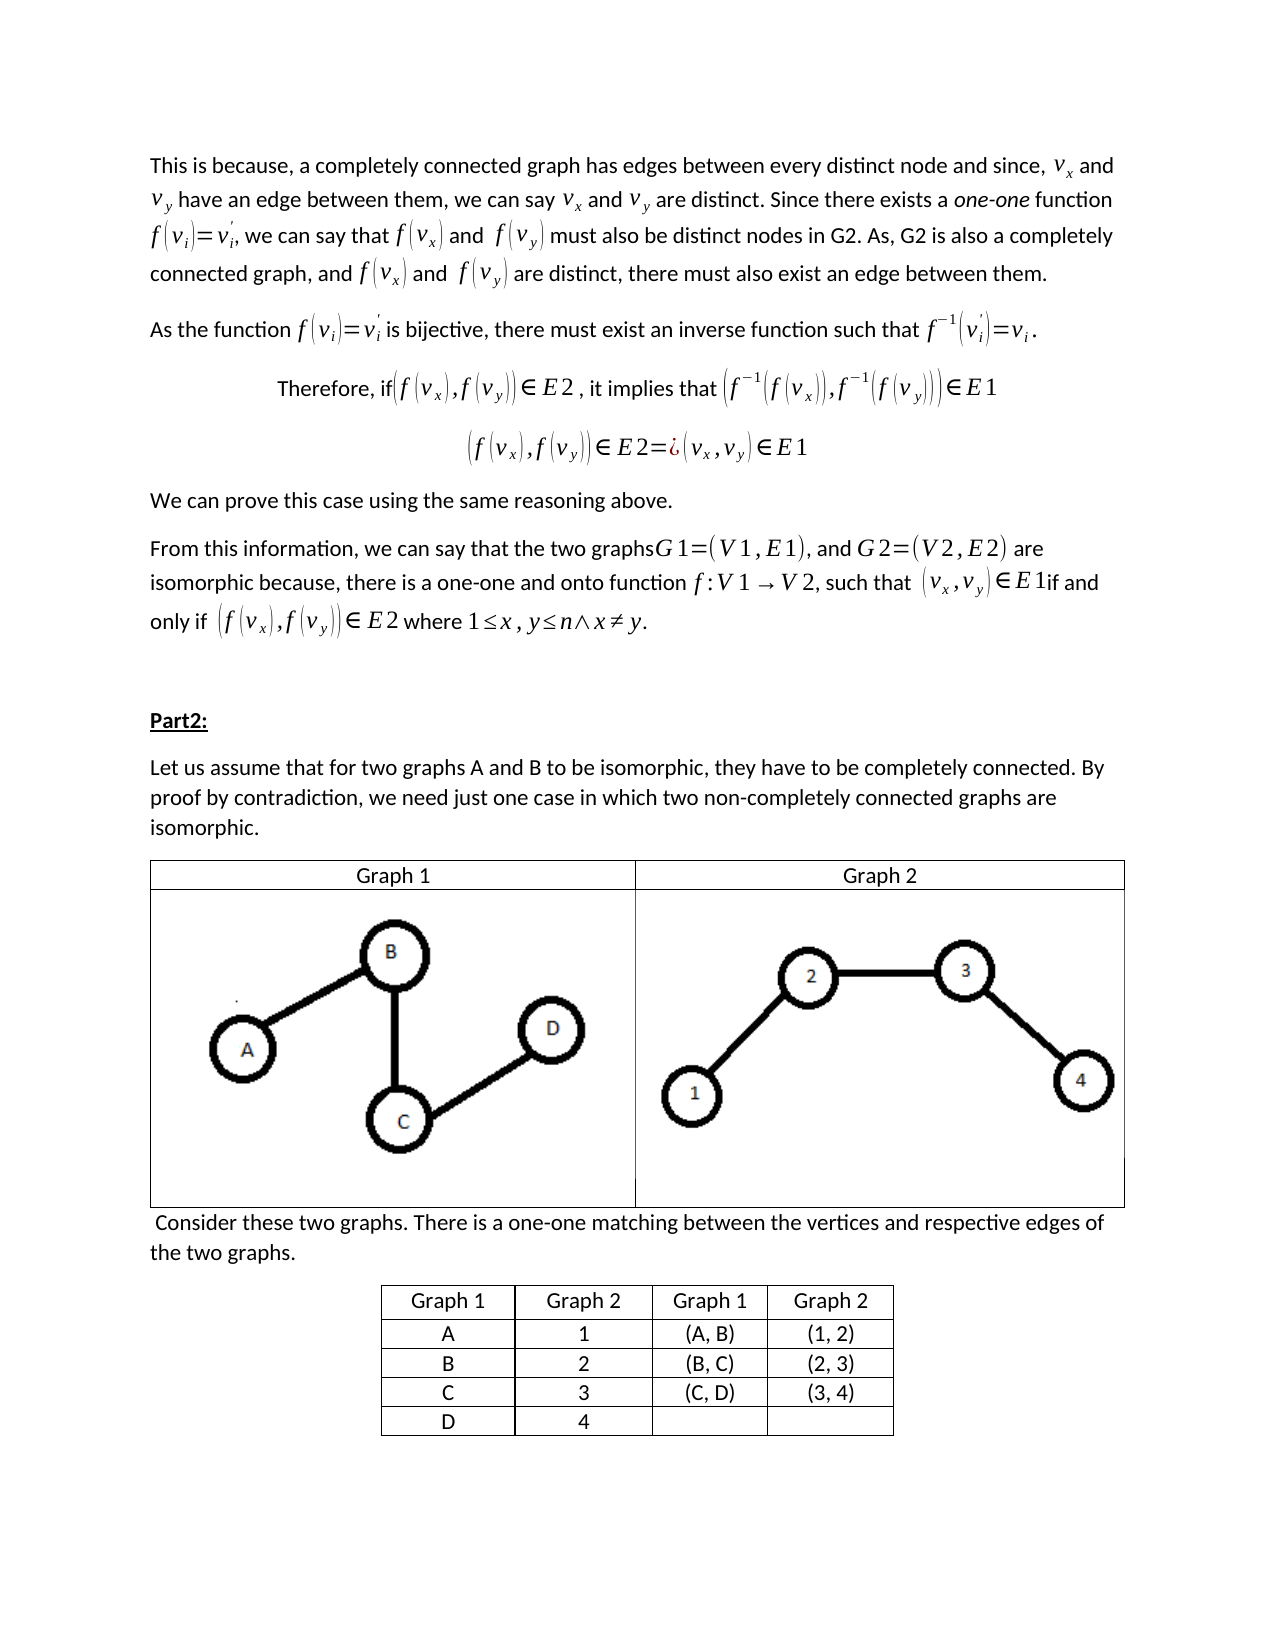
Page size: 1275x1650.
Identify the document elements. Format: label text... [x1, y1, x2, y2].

table_cell [768, 1407, 893, 1435]
table_cell 2 [516, 1349, 652, 1377]
text Let us assume that for two graphs A and B to be isomorphic, they have to be completely connected. By proof by contradiction, we need just one case in which two non-completely connected graphs are isomorphic. [150, 753, 1125, 841]
picture [161, 890, 636, 1179]
table_cell (1, 2) [768, 1320, 893, 1348]
table_header Graph 1 [151, 861, 635, 889]
table_cell D [382, 1407, 514, 1435]
table_cell 1 [516, 1320, 652, 1348]
table_cell 3 [516, 1378, 652, 1406]
table_cell (2, 3) [768, 1349, 893, 1377]
table_cell [653, 1407, 767, 1435]
table_header Graph 1 [382, 1286, 514, 1318]
text Therefore, if , it implies that [150, 367, 1125, 409]
table_cell (B, C) [653, 1349, 767, 1377]
table_cell A [382, 1320, 514, 1348]
table_cell (C, D) [653, 1378, 767, 1406]
picture [646, 890, 1125, 1158]
table_header Graph 1 [653, 1286, 767, 1318]
text This is because, a completely connected graph has edges between every distinct node and since, and have an edge between them, we can say and are distinct. Since there exists a one-one function , we can say that and must also be distinct nodes in G2. As, G2 is also a completely connected graph, and and are distinct, there must also exist an edge between them. [150, 150, 1125, 291]
text As the function is bijective, there must exist an inverse function such that [150, 309, 1125, 348]
table_cell (3, 4) [768, 1378, 893, 1406]
text Consider these two graphs. There is a one-one matching between the vertices and respective edges of the two graphs. [150, 1208, 1125, 1266]
table_cell [151, 890, 635, 1207]
table_cell B [382, 1349, 514, 1377]
text From this information, we can say that the two graphs, and are isomorphic because, there is a one-one and onto function , such that if and only if where . [150, 533, 1125, 640]
table_header Graph 2 [768, 1286, 893, 1318]
table_header Graph 2 [636, 861, 1124, 889]
table_cell (A, B) [653, 1320, 767, 1348]
text Part2: [150, 706, 1125, 734]
text We can prove this case using the same reasoning above. [150, 486, 1125, 514]
table_cell [636, 890, 1124, 1207]
table_cell 4 [516, 1407, 652, 1435]
table_cell C [382, 1378, 514, 1406]
table_header Graph 2 [516, 1286, 652, 1318]
